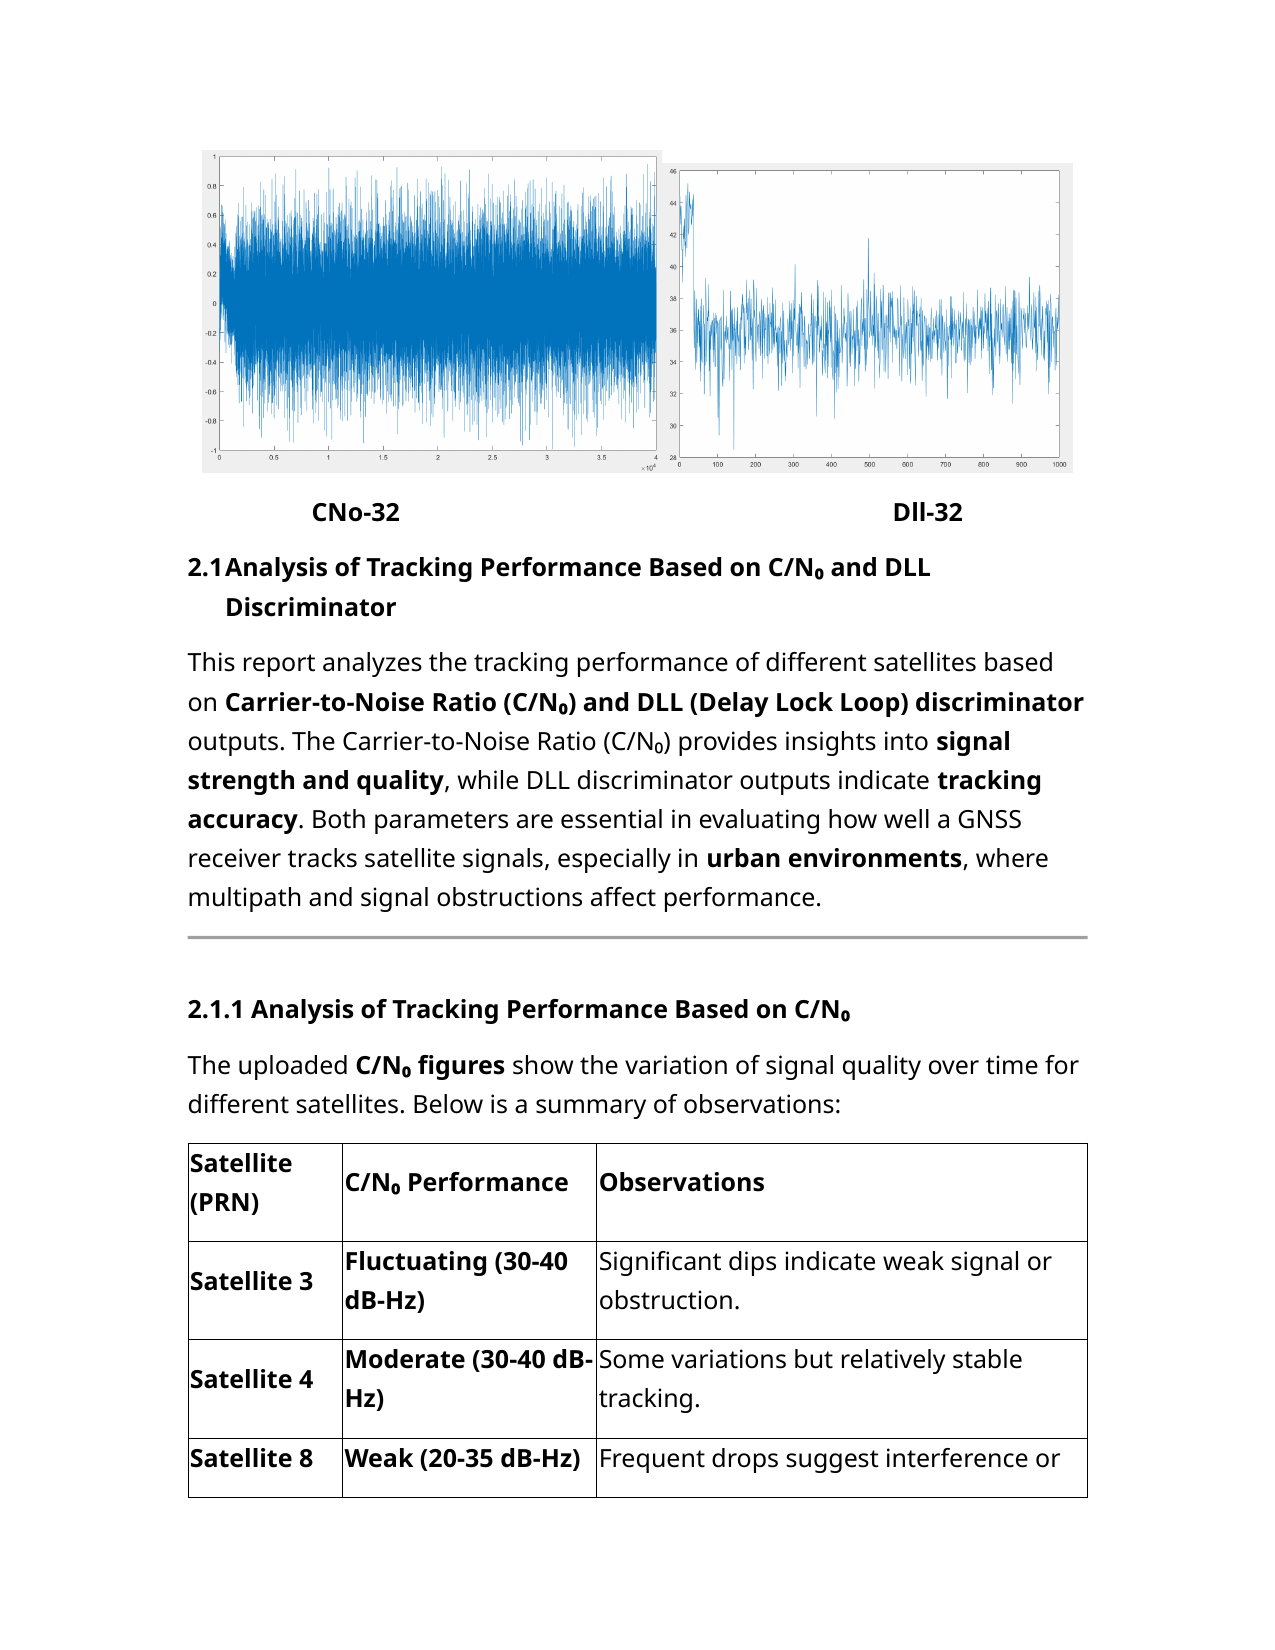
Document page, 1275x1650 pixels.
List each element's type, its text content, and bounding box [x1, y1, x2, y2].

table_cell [597, 1439, 1087, 1497]
table_cell Moderate (30-40 dB-Hz) [343, 1340, 596, 1438]
text This report analyzes the tracking performance of different satellites based on Carrier-to-Noise Ratio (C/N₀) and DLL (Delay Lock Loop) discriminator outputs. The Carrier-to-Noise Ratio (C/N₀) provides insights into signal strength and quality, while DLL discriminator outputs indicate tracking accuracy. Both parameters are essential in evaluating how well a GNSS receiver tracks satellite signals, especially in urban environments, where multipath and signal obstructions affect performance. [187, 645, 1087, 914]
table_header Satellite (PRN) [189, 1144, 342, 1241]
list Analysis of Tracking Performance Based on C/N₀ and DLL Discriminator [187, 550, 1087, 623]
picture [202, 150, 1073, 473]
table_cell Weak (20-35 dB-Hz) [343, 1439, 596, 1497]
table_cell Significant dips indicate weak signal or obstruction. [597, 1242, 1087, 1339]
table_cell Satellite 3 [189, 1242, 342, 1339]
text 2.1.1 Analysis of Tracking Performance Based on C/N₀ [187, 992, 1087, 1026]
text CNo-32 Dll-32 [187, 494, 1087, 528]
table_header Observations [597, 1144, 1087, 1241]
table_cell Fluctuating (30-40 dB-Hz) [343, 1242, 596, 1339]
table_header C/N₀ Performance [343, 1144, 596, 1241]
table_cell Some variations but relatively stable tracking. [597, 1340, 1087, 1438]
table_cell Satellite 4 [189, 1340, 342, 1438]
text The uploaded C/N₀ figures show the variation of signal quality over time for different satellites. Below is a summary of observations: [187, 1048, 1087, 1121]
table_cell Satellite 8 [189, 1439, 342, 1497]
